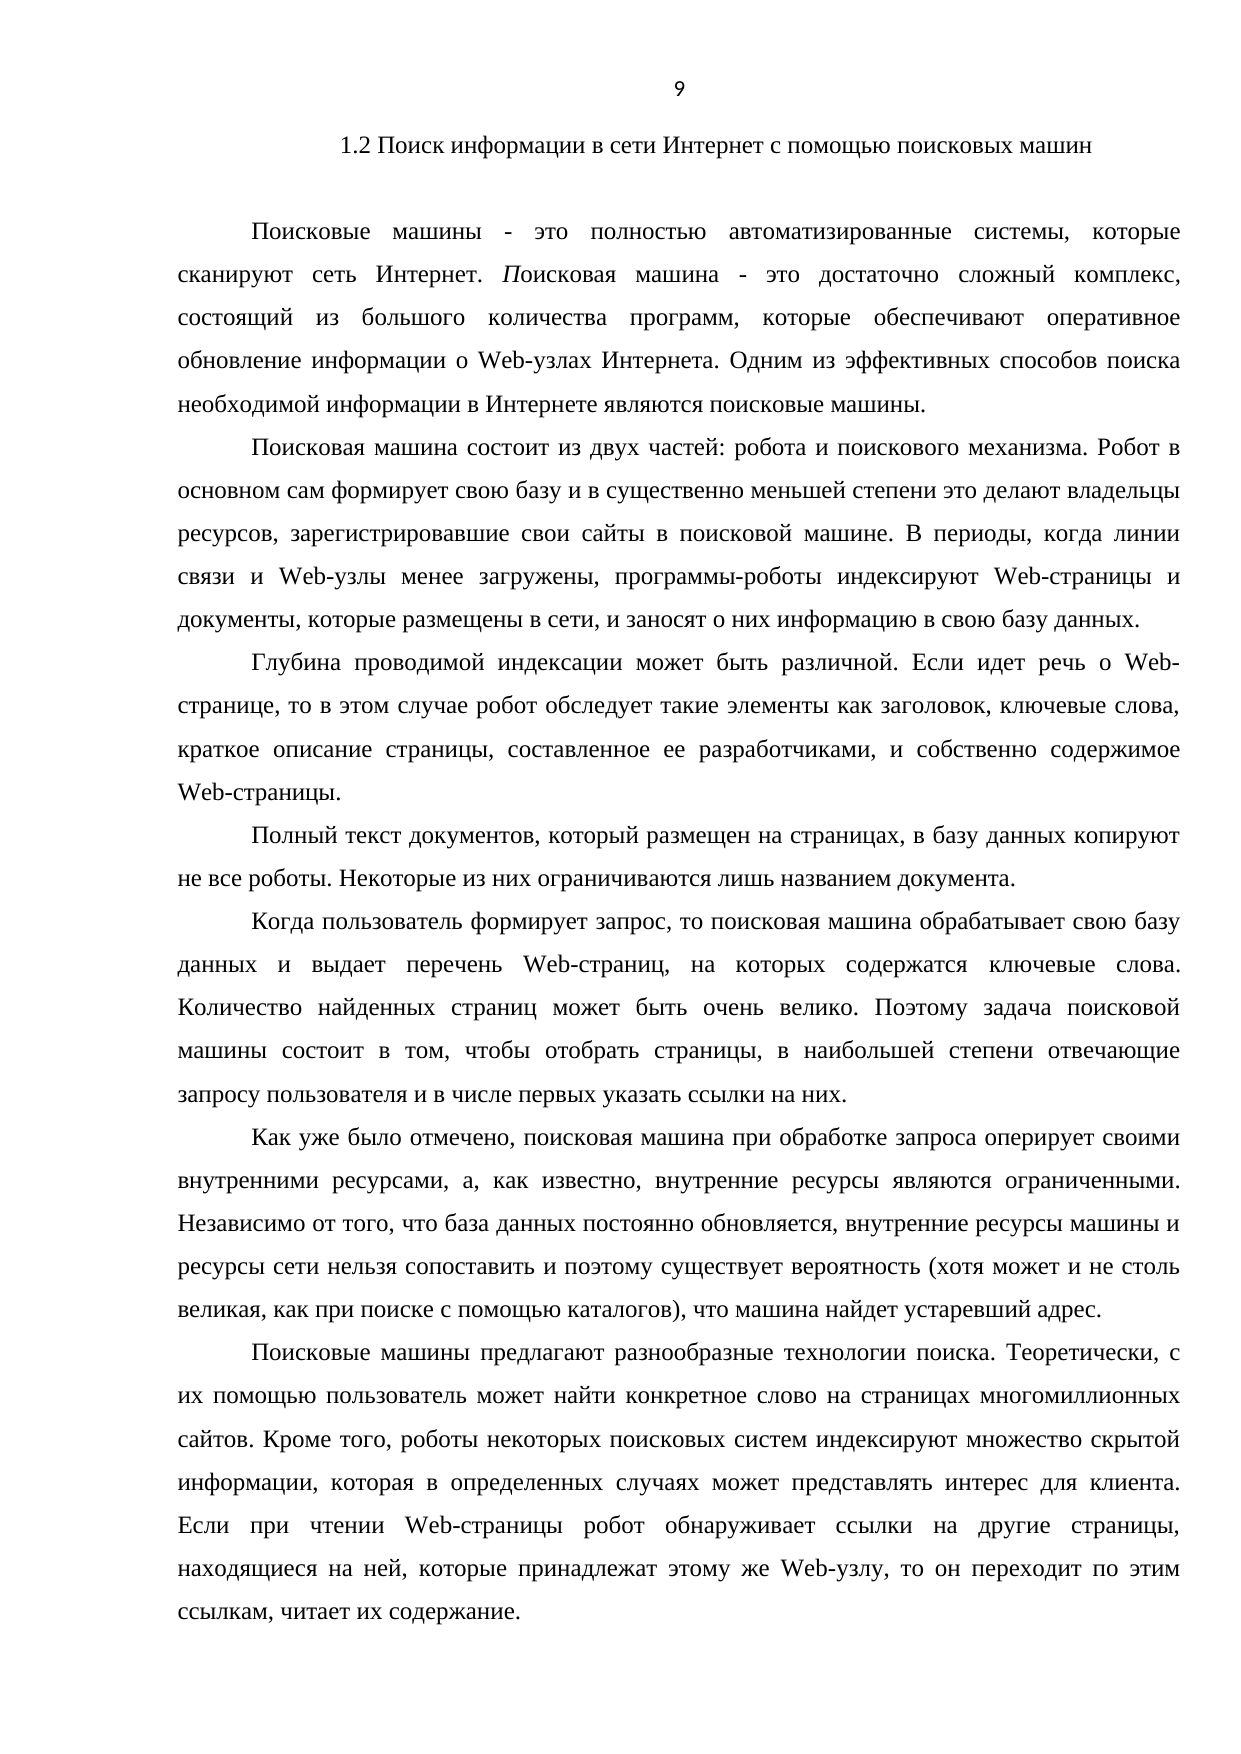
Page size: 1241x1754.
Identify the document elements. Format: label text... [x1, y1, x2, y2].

text 1.2 Поиск информации в сети Интернет с помощью поисковых машин [177, 130, 1181, 159]
text Глубина проводимой индексации может быть различной. Если идет речь о Web-странице, то в этом случае робот обследует такие элементы как заголовок, ключевые слова, краткое описание страницы, составленное ее разработчиками, и собственно содержимое Web-страницы. [177, 647, 1181, 806]
text Поисковые машины - это полностью автоматизированные системы, которые сканируют сеть Интернет. Поисковая машина - это достаточно сложный комплекс, состоящий из большого количества программ, которые обеспечивают оперативное обновление информации о Web-узлах Интернета. Одним из эффективных способов поиска необходимой информации в Интернете являются поисковые машины. [177, 216, 1181, 417]
text Поисковые машины предлагают разнообразные технологии поиска. Теоретически, с их помощью пользователь может найти конкретное слово на страницах многомиллионных сайтов. Кроме того, роботы некоторых поисковых систем индексируют множество скрытой информации, которая в определенных случаях может представлять интерес для клиента. Если при чтении Web-страницы робот обнаруживает ссылки на другие страницы, находящиеся на ней, которые принадлежат этому же Web-узлу, то он переходит по этим ссылкам, читает их содержание. [177, 1337, 1181, 1625]
text Поисковая машина состоит из двух частей: робота и поискового механизма. Робот в основном сам формирует свою базу и в существенно меньшей степени это делают владельцы ресурсов, зарегистрировавшие свои сайты в поисковой машине. В периоды, когда линии связи и Web-узлы менее загружены, программы-роботы индексируют Web-страницы и документы, которые размещены в сети, и заносят о них информацию в свою базу данных. [177, 432, 1181, 633]
text Полный текст документов, который размещен на страницах, в базу данных копируют не все роботы. Некоторые из них ограничиваются лишь названием документа. [177, 820, 1181, 892]
text Когда пользователь формирует запрос, то поисковая машина обрабатывает свою базу данных и выдает перечень Web-страниц, на которых содержатся ключевые слова. Количество найденных страниц может быть очень велико. Поэтому задача поисковой машины состоит в том, чтобы отобрать страницы, в наибольшей степени отвечающие запросу пользователя и в числе первых указать ссылки на них. [177, 906, 1181, 1107]
text Как уже было отмечено, поисковая машина при обработке запроса оперирует своими внутренними ресурсами, а, как известно, внутренние ресурсы являются ограниченными. Независимо от того, что база данных постоянно обновляется, внутренние ресурсы машины и ресурсы сети нельзя сопоставить и поэтому существует вероятность (хотя может и не столь великая, как при поиске с помощью каталогов), что машина найдет устаревший адрес. [177, 1122, 1181, 1323]
